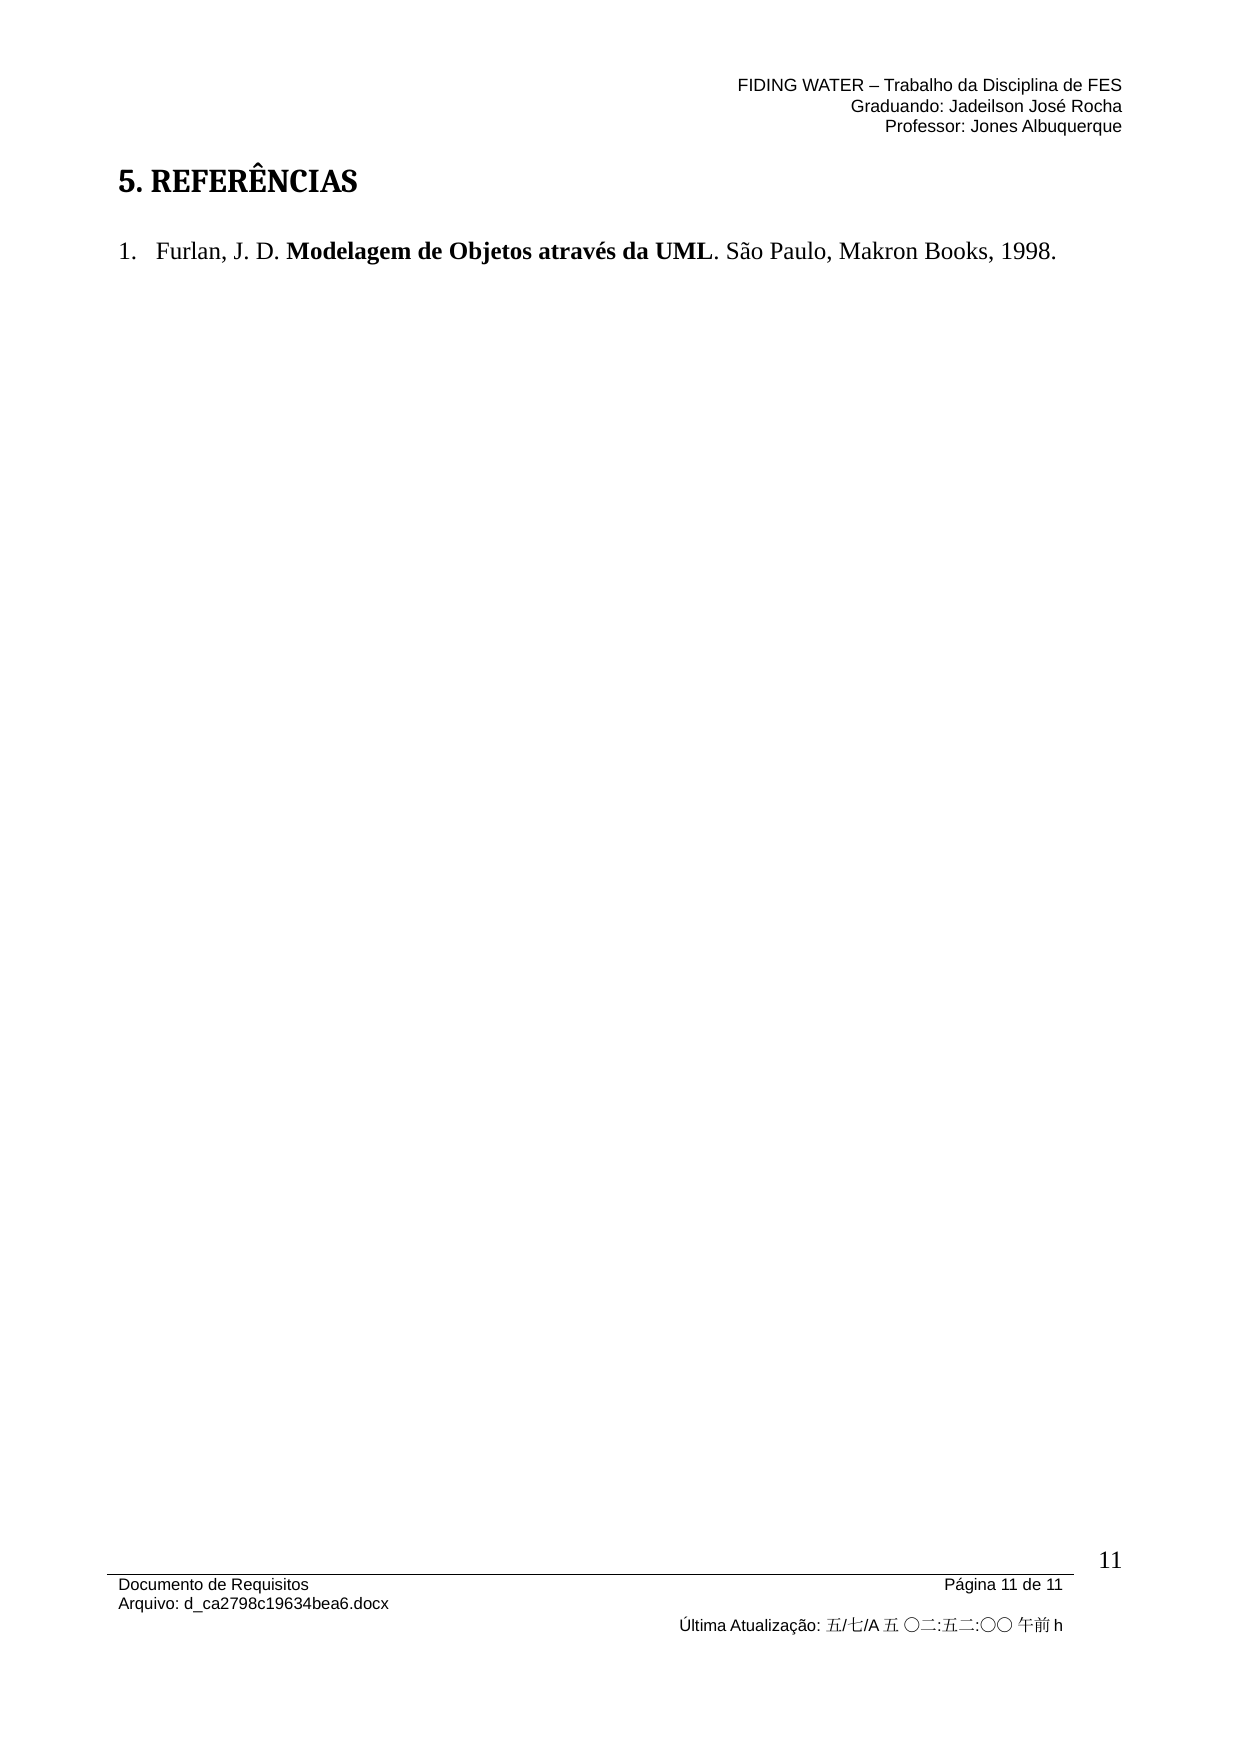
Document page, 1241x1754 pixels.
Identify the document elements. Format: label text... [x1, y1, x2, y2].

list Furlan, J. D. Modelagem de Objetos através da UML. São Paulo, Makron Books, 1998. [118, 236, 1122, 265]
subtitle 5. REFERÊNCIAS [118, 163, 1122, 201]
